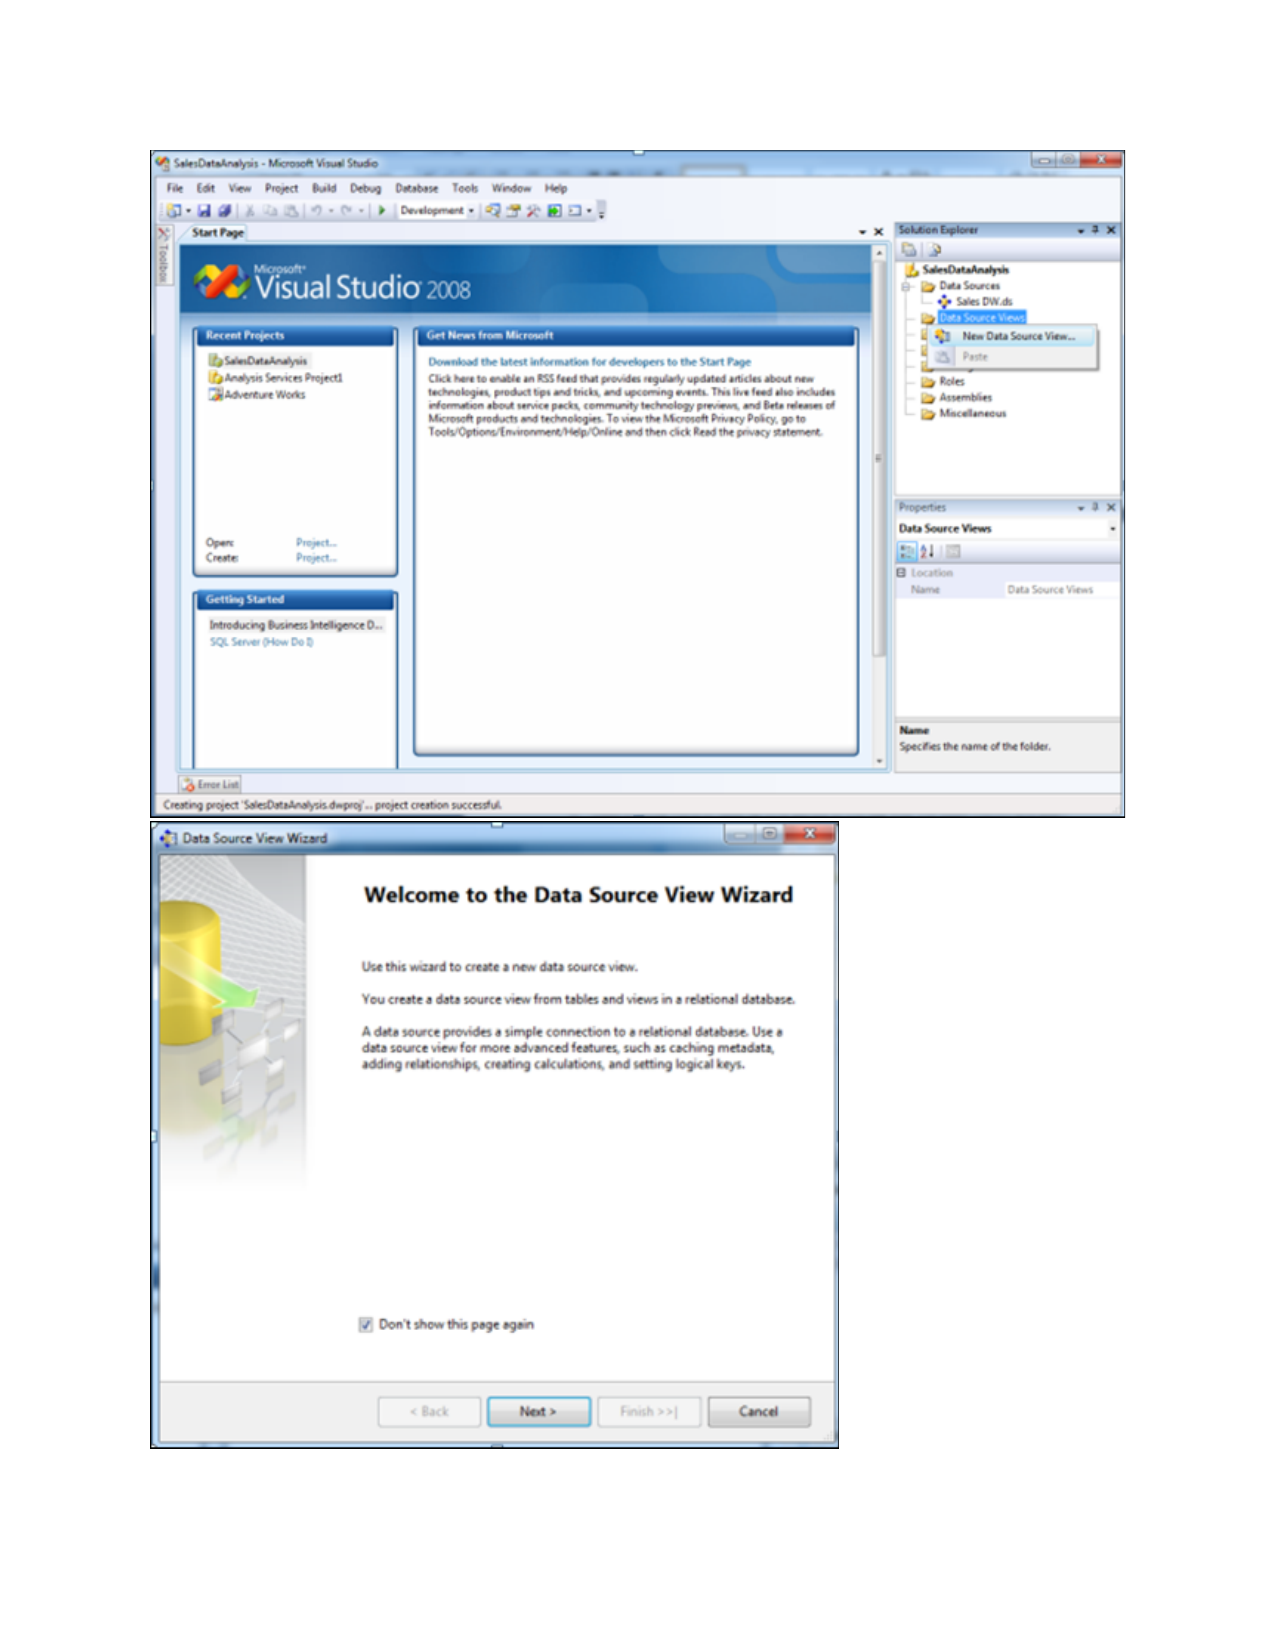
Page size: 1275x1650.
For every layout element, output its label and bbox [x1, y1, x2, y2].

picture [150, 150, 1125, 818]
picture [150, 821, 839, 1449]
